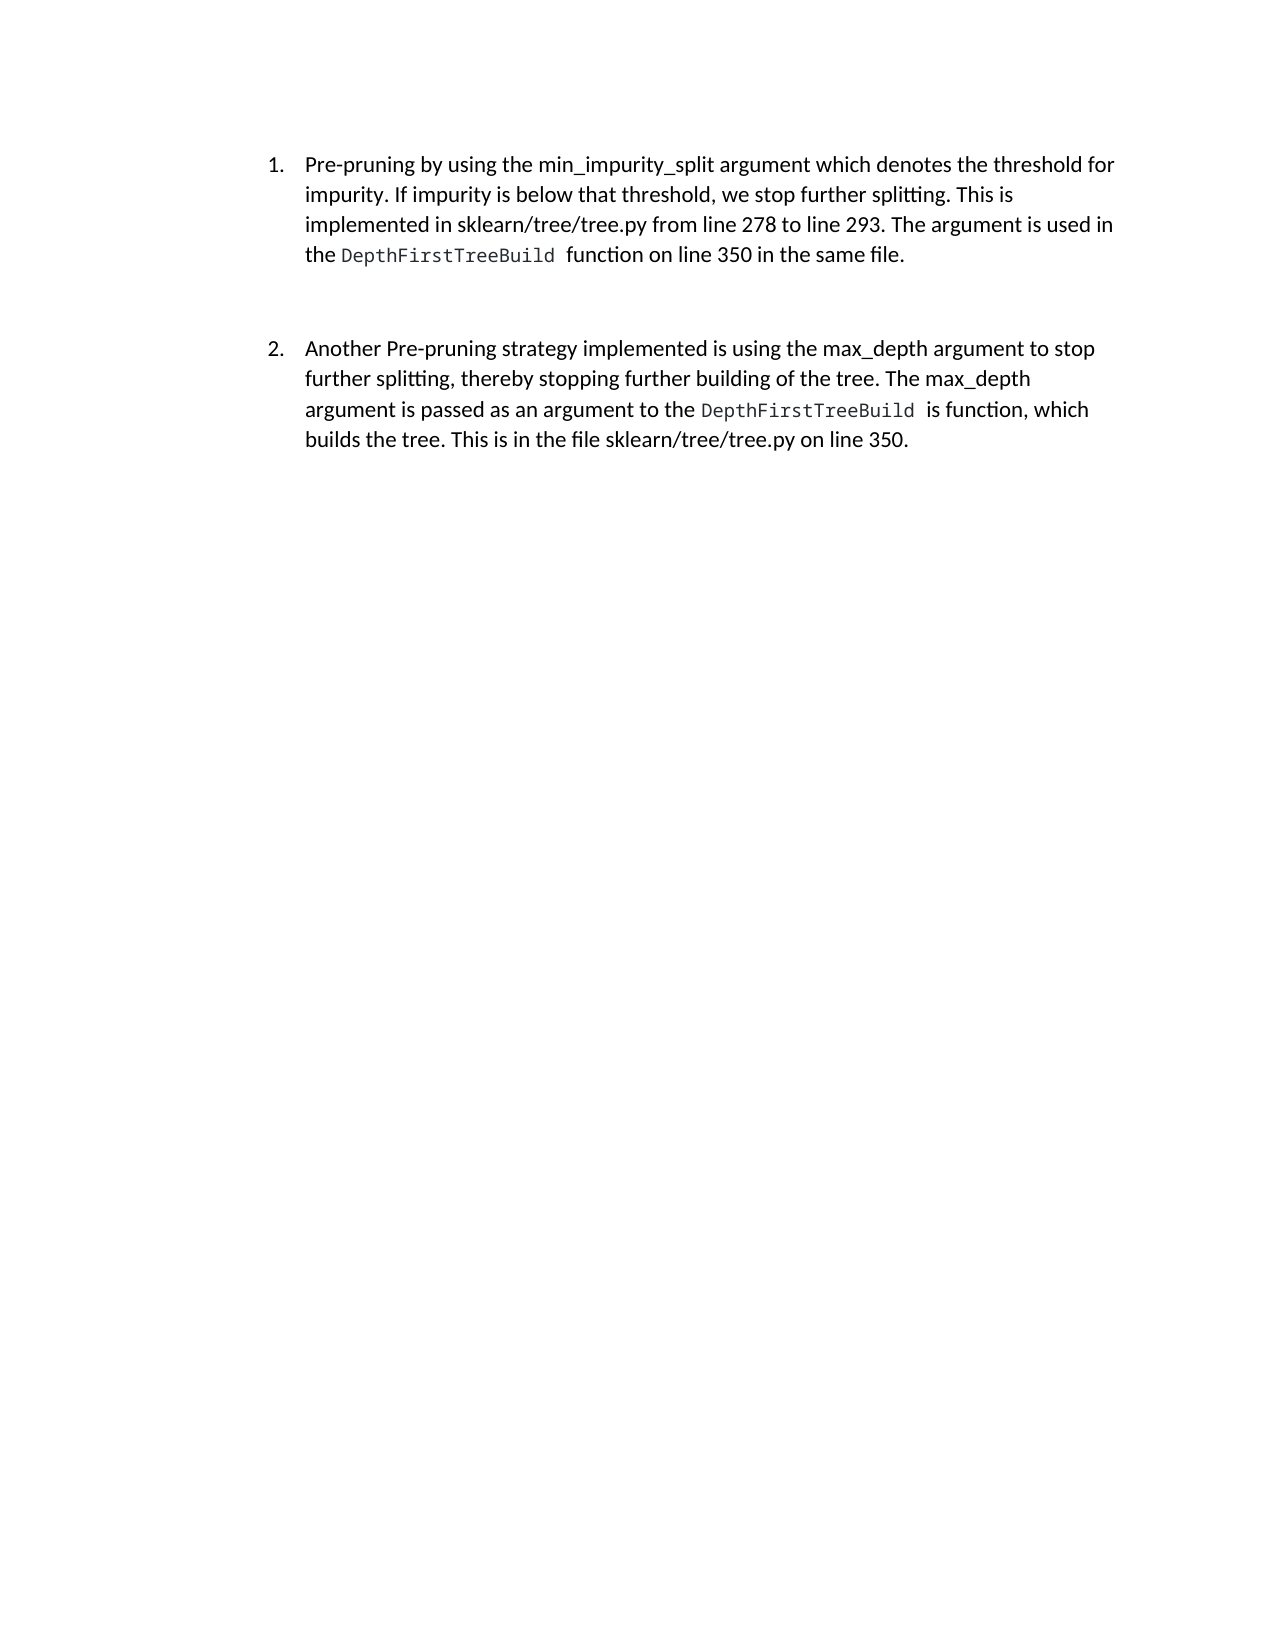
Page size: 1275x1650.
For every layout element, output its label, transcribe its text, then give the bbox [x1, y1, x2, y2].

list Pre-pruning by using the min_impurity_split argument which denotes the threshold for impurity. If impurity is below that threshold, we stop further splitting. This is implemented in sklearn/tree/tree.py from line 278 to line 293. The argument is used in the DepthFirstTreeBuild function on line 350 in the same file. [267, 150, 1125, 269]
list Another Pre-pruning strategy implemented is using the max_depth argument to stop further splitting, thereby stopping further building of the tree. The max_depth argument is passed as an argument to the DepthFirstTreeBuild is function, which builds the tree. This is in the file sklearn/tree/tree.py on line 350. [267, 334, 1125, 453]
